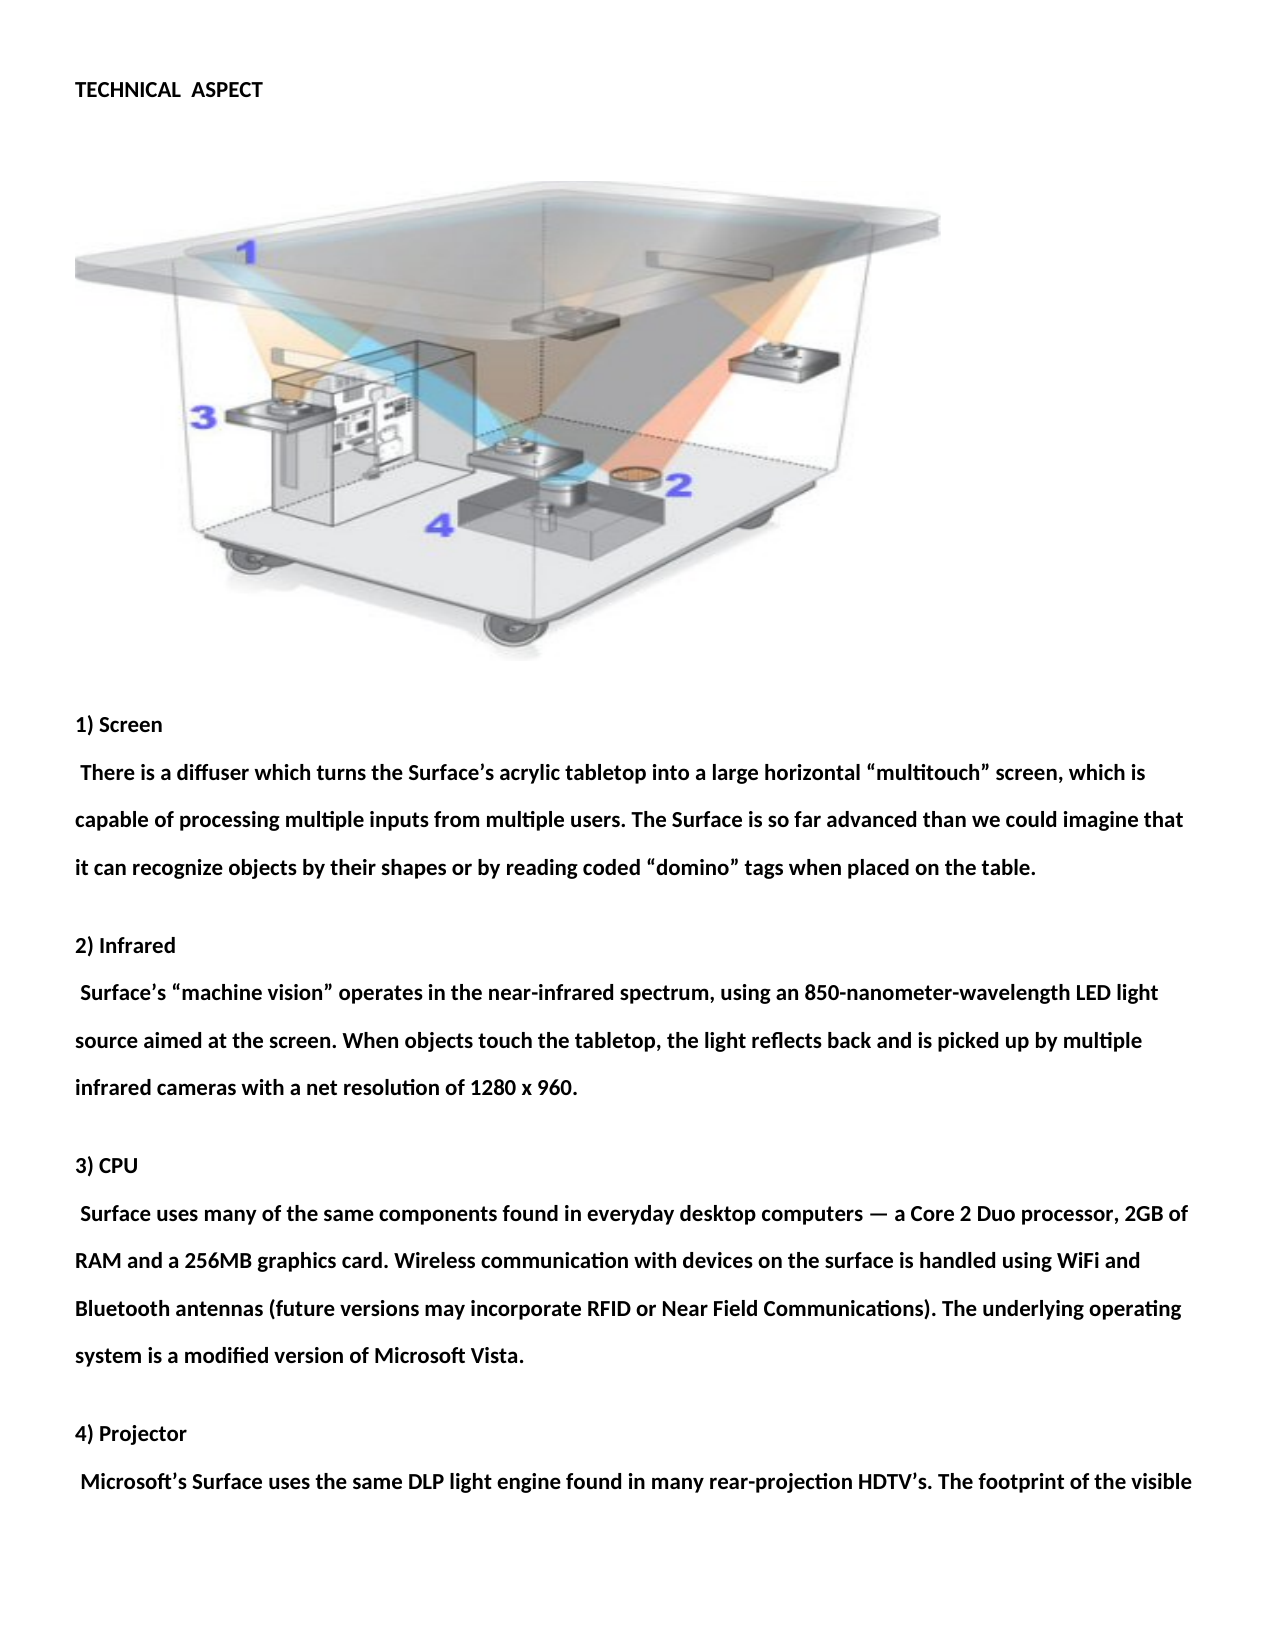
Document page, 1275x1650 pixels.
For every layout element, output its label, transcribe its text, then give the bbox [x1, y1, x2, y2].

text TECHNICAL ASPECT [75, 75, 1200, 103]
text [75, 1419, 1200, 1495]
text 3) CPU Surface uses many of the same components found in everyday desktop computers — a Core 2 Duo processor, 2GB of RAM and a 256MB graphics card. Wireless communication with devices on the surface is handled using WiFi and Bluetooth antennas (future versions may incorporate RFID or Near Field Communications). The underlying operating system is a modified version of Microsoft Vista. [75, 1151, 1200, 1369]
text 2) Infrared Surface’s “machine vision” operates in the near-infrared spectrum, using an 850-nanometer-wavelength LED light source aimed at the screen. When objects touch the tabletop, the light reflects back and is picked up by multiple infrared cameras with a net resolution of 1280 x 960. [75, 931, 1200, 1102]
picture [75, 181, 941, 661]
text 1) Screen There is a diffuser which turns the Surface’s acrylic tabletop into a large horizontal “multitouch” screen, which is capable of processing multiple inputs from multiple users. The Surface is so far advanced than we could imagine that it can recognize objects by their shapes or by reading coded “domino” tags when placed on the table. [75, 710, 1200, 881]
